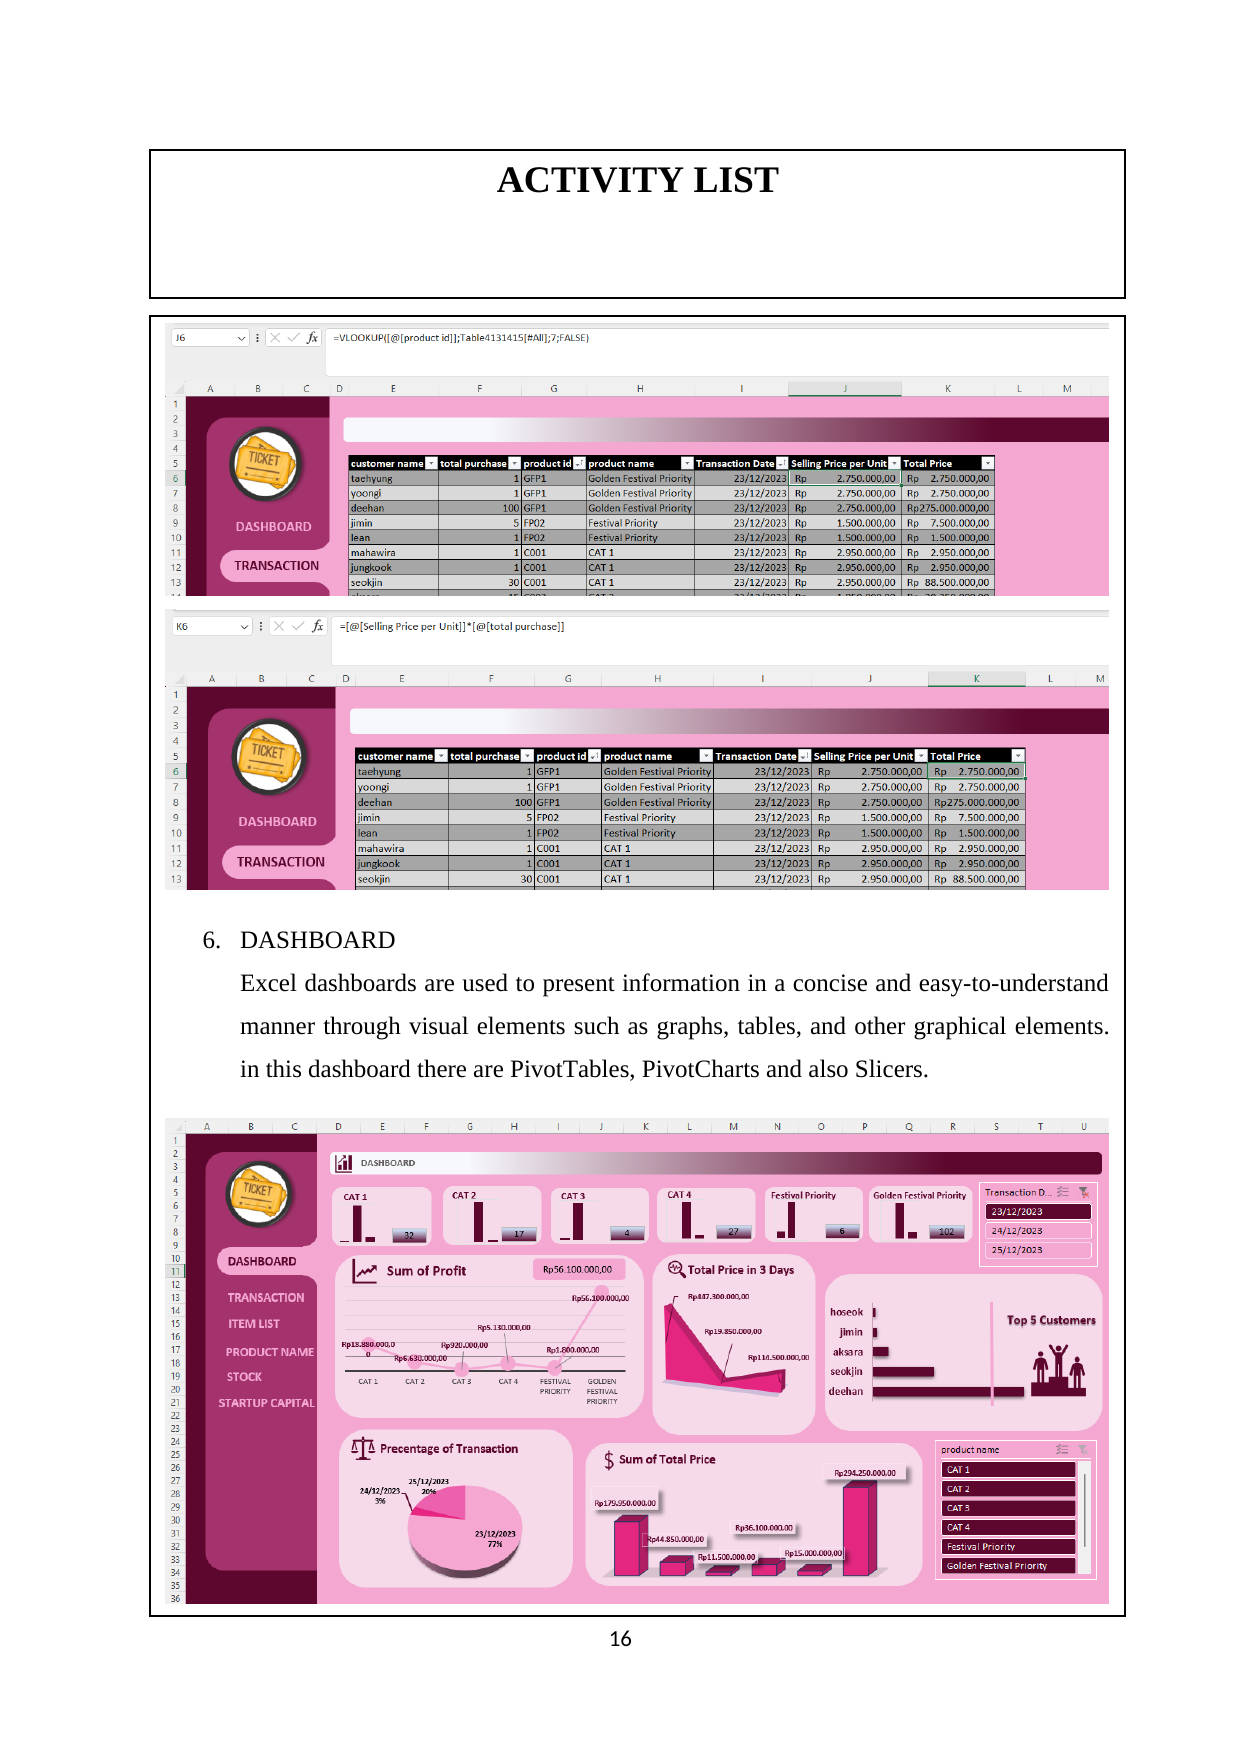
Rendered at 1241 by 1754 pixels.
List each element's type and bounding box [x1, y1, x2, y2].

picture [165, 323, 1109, 596]
picture [165, 1118, 1109, 1604]
picture [165, 609, 1109, 890]
